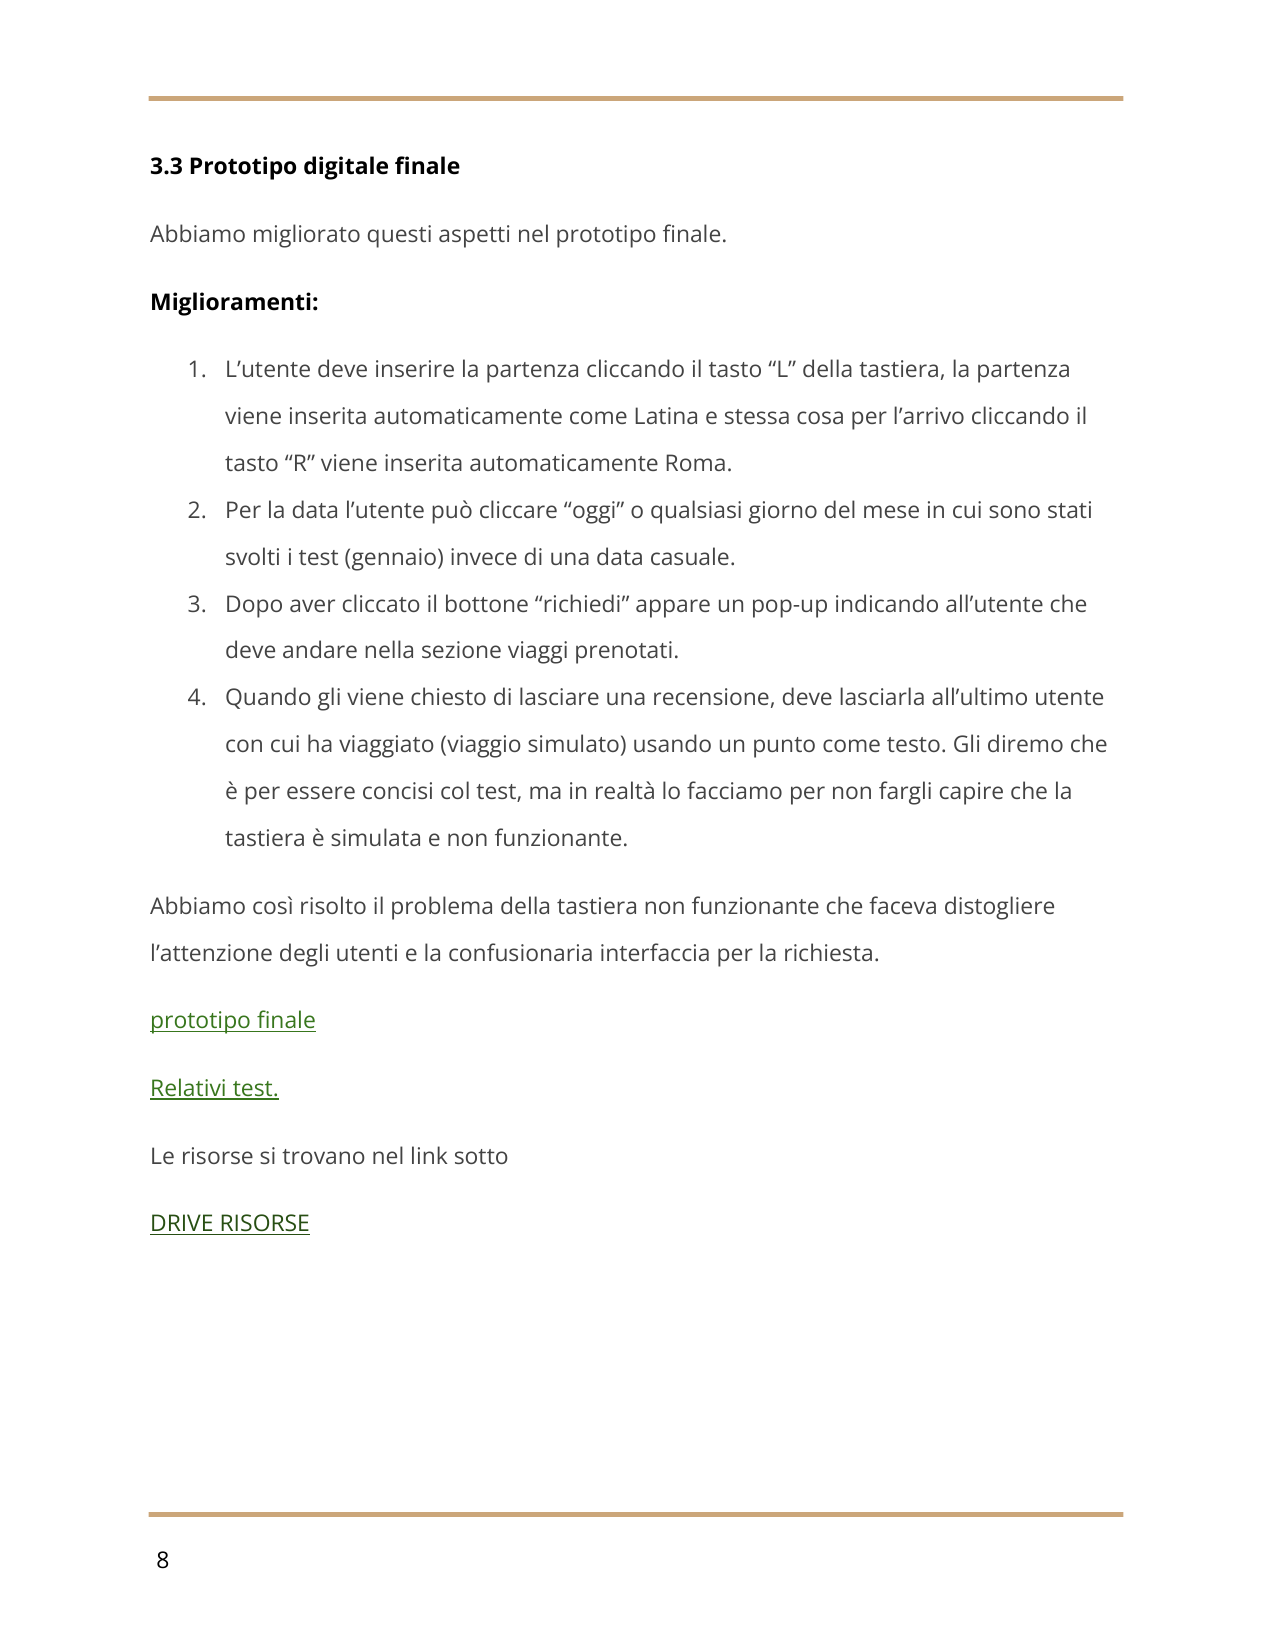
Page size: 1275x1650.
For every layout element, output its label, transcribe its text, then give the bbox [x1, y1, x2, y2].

picture [148, 1512, 1124, 1517]
text Abbiamo migliorato questi aspetti nel prototipo finale. [150, 218, 1125, 249]
text Relativi test. [150, 1072, 1125, 1103]
text prototipo finale [150, 1004, 1125, 1035]
text Abbiamo così risolto il problema della tastiera non funzionante che faceva distogliere l’attenzione degli utenti e la confusionaria interfaccia per la richiesta. [150, 889, 1125, 968]
text Miglioramenti: [150, 285, 1125, 317]
list Quando gli viene chiesto di lasciare una recensione, deve lasciarla all’ultimo utente con cui ha viaggiato (viaggio simulato) usando un punto come testo. Gli diremo che è per essere concisi col test, ma in realtà lo facciamo per non fargli capire che la tastiera è simulata e non funzionante. [187, 681, 1125, 853]
picture [148, 96, 1124, 101]
text Le risorse si trovano nel link sotto [150, 1139, 1125, 1171]
list L’utente deve inserire la partenza cliccando il tasto “L” della tastiera, la partenza viene inserita automaticamente come Latina e stessa cosa per l’arrivo cliccando il tasto “R” viene inserita automaticamente Roma. [187, 353, 1125, 478]
text DRIVE RISORSE [150, 1207, 1125, 1238]
list Per la data l’utente può cliccare “oggi” o qualsiasi giorno del mese in cui sono stati svolti i test (gennaio) invece di una data casuale. [187, 494, 1125, 572]
list Dopo aver cliccato il bottone “richiedi” appare un pop-up indicando all’utente che deve andare nella sezione viaggi prenotati. [187, 587, 1125, 666]
text 3.3 Prototipo digitale finale [150, 150, 1125, 181]
